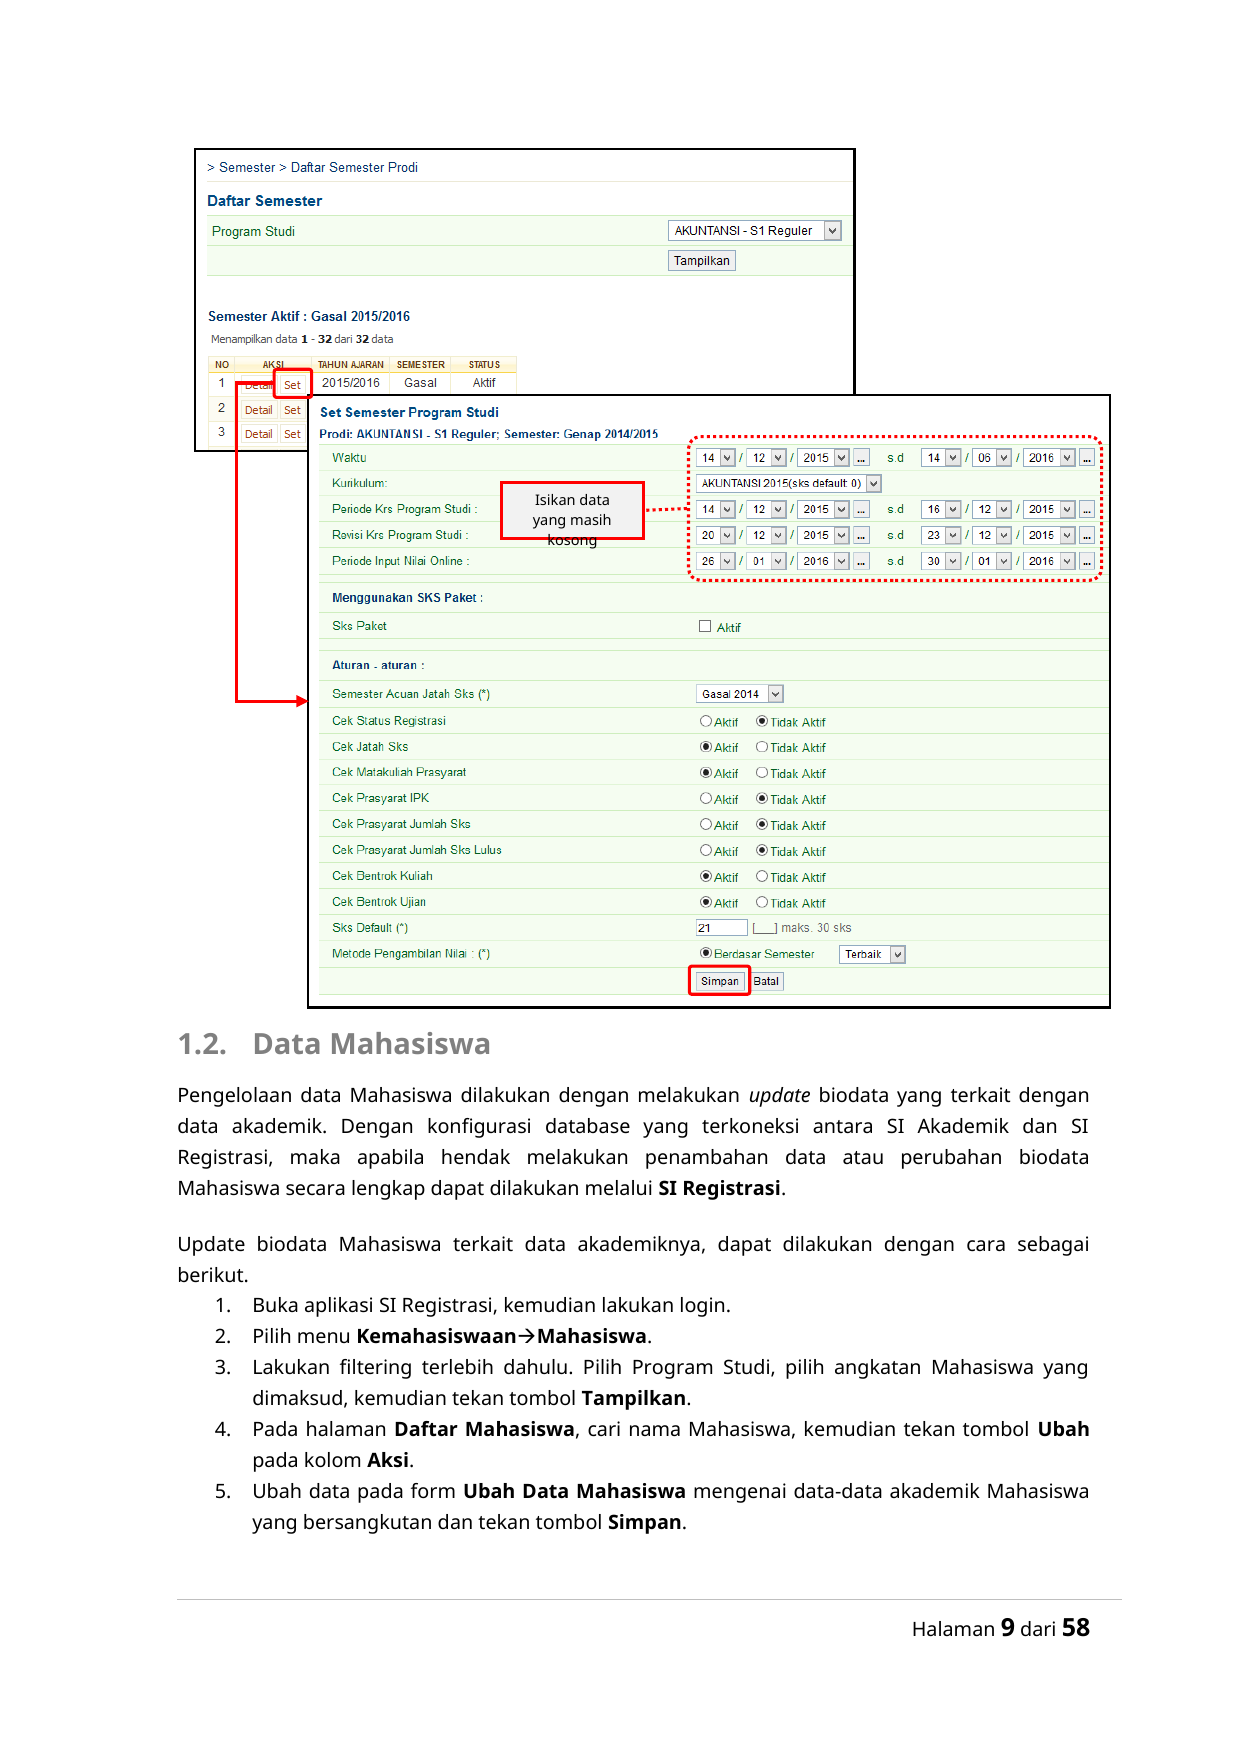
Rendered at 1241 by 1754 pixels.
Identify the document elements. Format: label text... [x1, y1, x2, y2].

picture [238, 385, 307, 450]
text Pengelolaan data Mahasiswa dilakukan dengan melakukan update biodata yang terkait dengan data akademik. Dengan konfigurasi database yang terkoneksi antara SI Akademik dan SI Registrasi, maka apabila hendak melakukan penambahan data atau perubahan biodata Mahasiswa secara lengkap dapat dilakukan melalui SI Registrasi. [177, 1081, 1090, 1201]
picture [196, 150, 853, 450]
picture [276, 371, 310, 395]
list Pilih menu KemahasiswaanMahasiswa. [214, 1323, 1090, 1350]
list Pada halaman Daftar Mahasiswa, cari nama Mahasiswa, kemudian tekan tombol Ubah pada kolom Aksi. [214, 1416, 1090, 1473]
subtitle Data Mahasiswa [177, 1023, 1090, 1063]
text Update biodata Mahasiswa terkait data akademiknya, dapat dilakukan dengan cara sebagai berikut. [177, 1230, 1090, 1288]
list Lakukan filtering terlebih dahulu. Pilih Program Studi, pilih angkatan Mahasiswa yang dimaksud, kemudian tekan tombol Tampilkan. [214, 1354, 1090, 1412]
list Ubah data pada form Ubah Data Mahasiswa mengenai data-data akademik Mahasiswa yang bersangkutan dan tekan tombol Simpan. [214, 1477, 1090, 1535]
list Buka aplikasi SI Registrasi, kemudian lakukan login. [214, 1292, 1090, 1319]
picture [309, 396, 1109, 1006]
